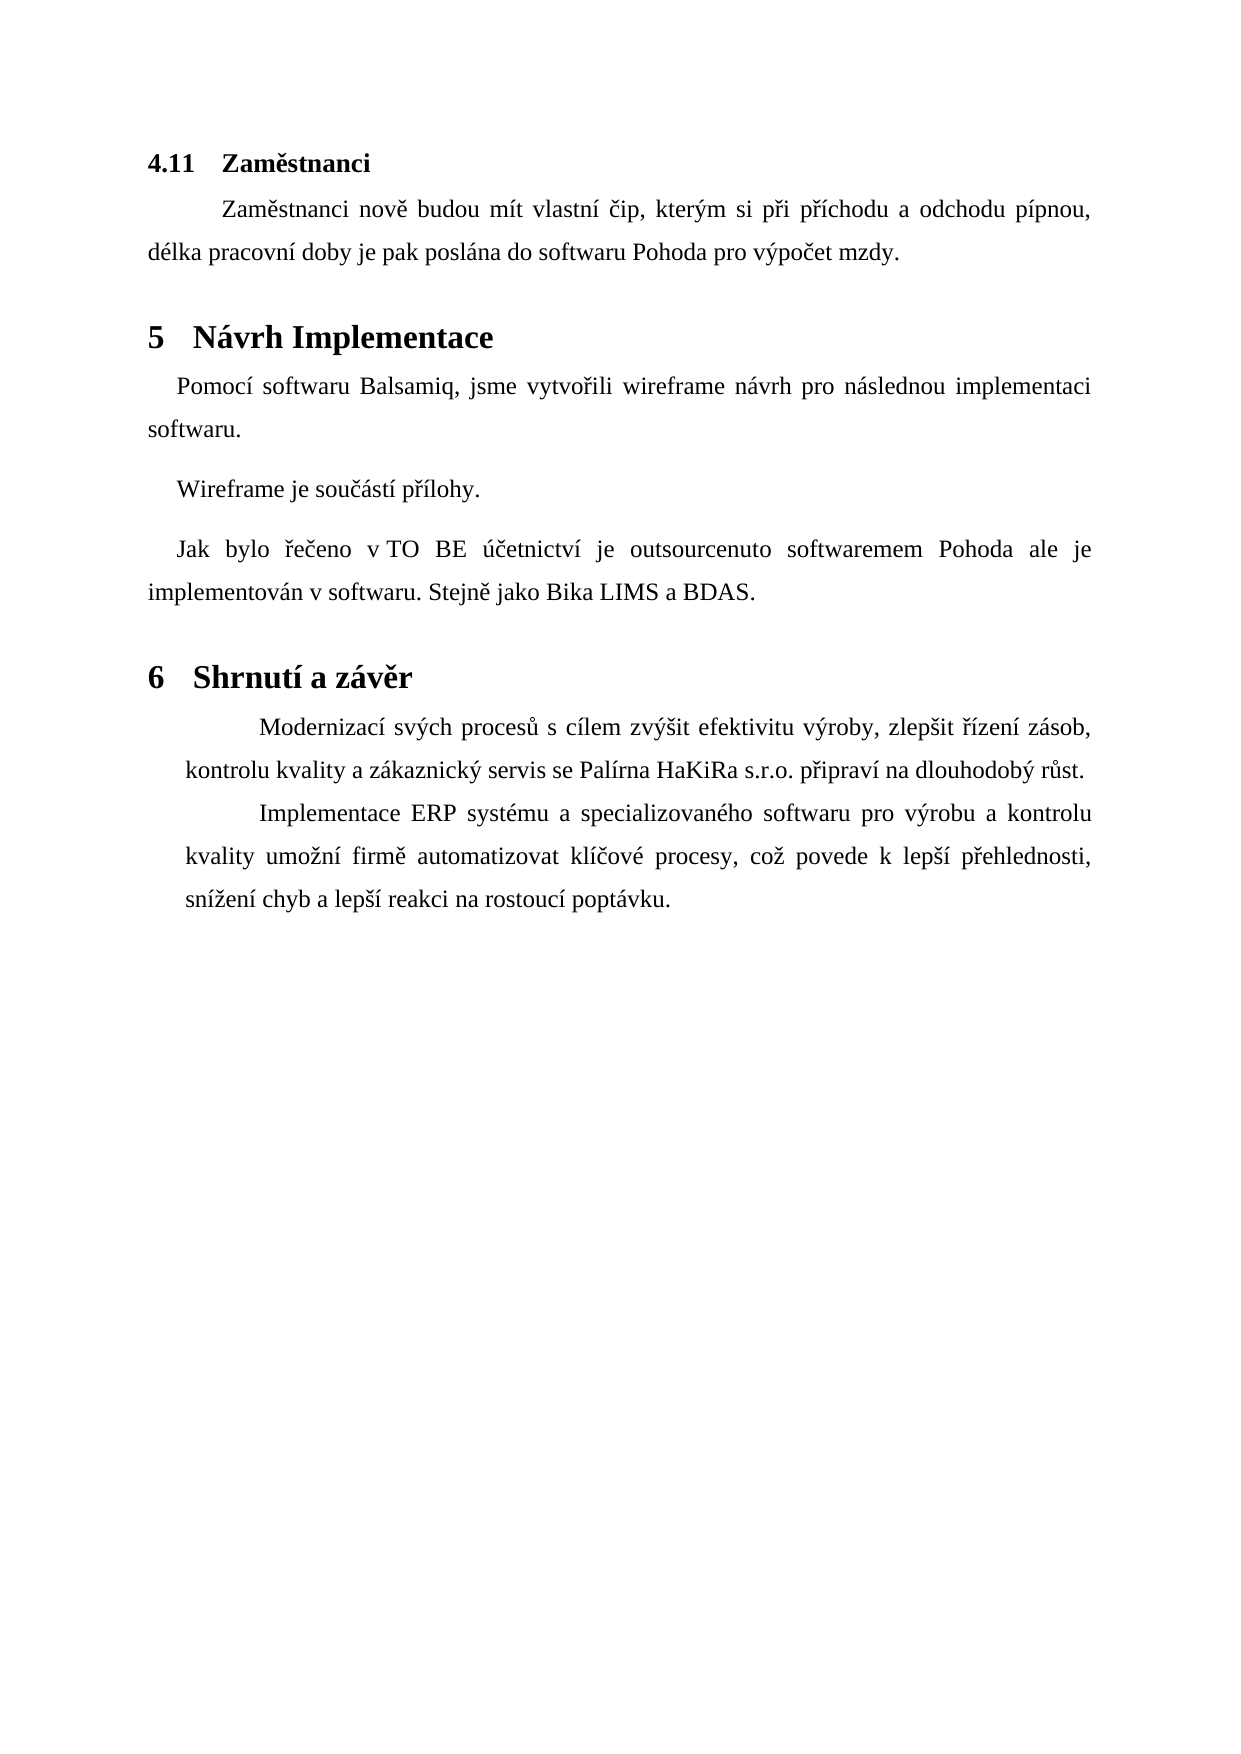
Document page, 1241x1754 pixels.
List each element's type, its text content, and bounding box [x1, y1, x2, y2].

list Modernizací svých procesů s cílem zvýšit efektivitu výroby, zlepšit řízení zásob, kontrolu kvality a zákaznický servis se Palírna HaKiRa s.r.o. připraví na dlouhodobý růst. [185, 712, 1093, 783]
text Wireframe je součástí přílohy. [148, 474, 1093, 503]
subtitle Shrnutí a závěr [148, 658, 1093, 696]
text Jak bylo řečeno v TO BE účetnictví je outsourcenuto softwaremem Pohoda ale je implementován v softwaru. Stejně jako Bika LIMS a BDAS. [148, 534, 1093, 606]
subtitle Návrh Implementace [148, 317, 1093, 356]
text Pomocí softwaru Balsamiq, jsme vytvořili wireframe návrh pro následnou implementaci softwaru. [148, 371, 1093, 443]
list Implementace ERP systému a specializovaného softwaru pro výrobu a kontrolu kvality umožní firmě automatizovat klíčové procesy, což povede k lepší přehlednosti, snížení chyb a lepší reakci na rostoucí poptávku. [185, 798, 1093, 913]
subtitle Zaměstnanci [148, 148, 1093, 179]
text Zaměstnanci nově budou mít vlastní čip, kterým si při příchodu a odchodu pípnou, délka pracovní doby je pak poslána do softwaru Pohoda pro výpočet mzdy. [148, 194, 1093, 266]
